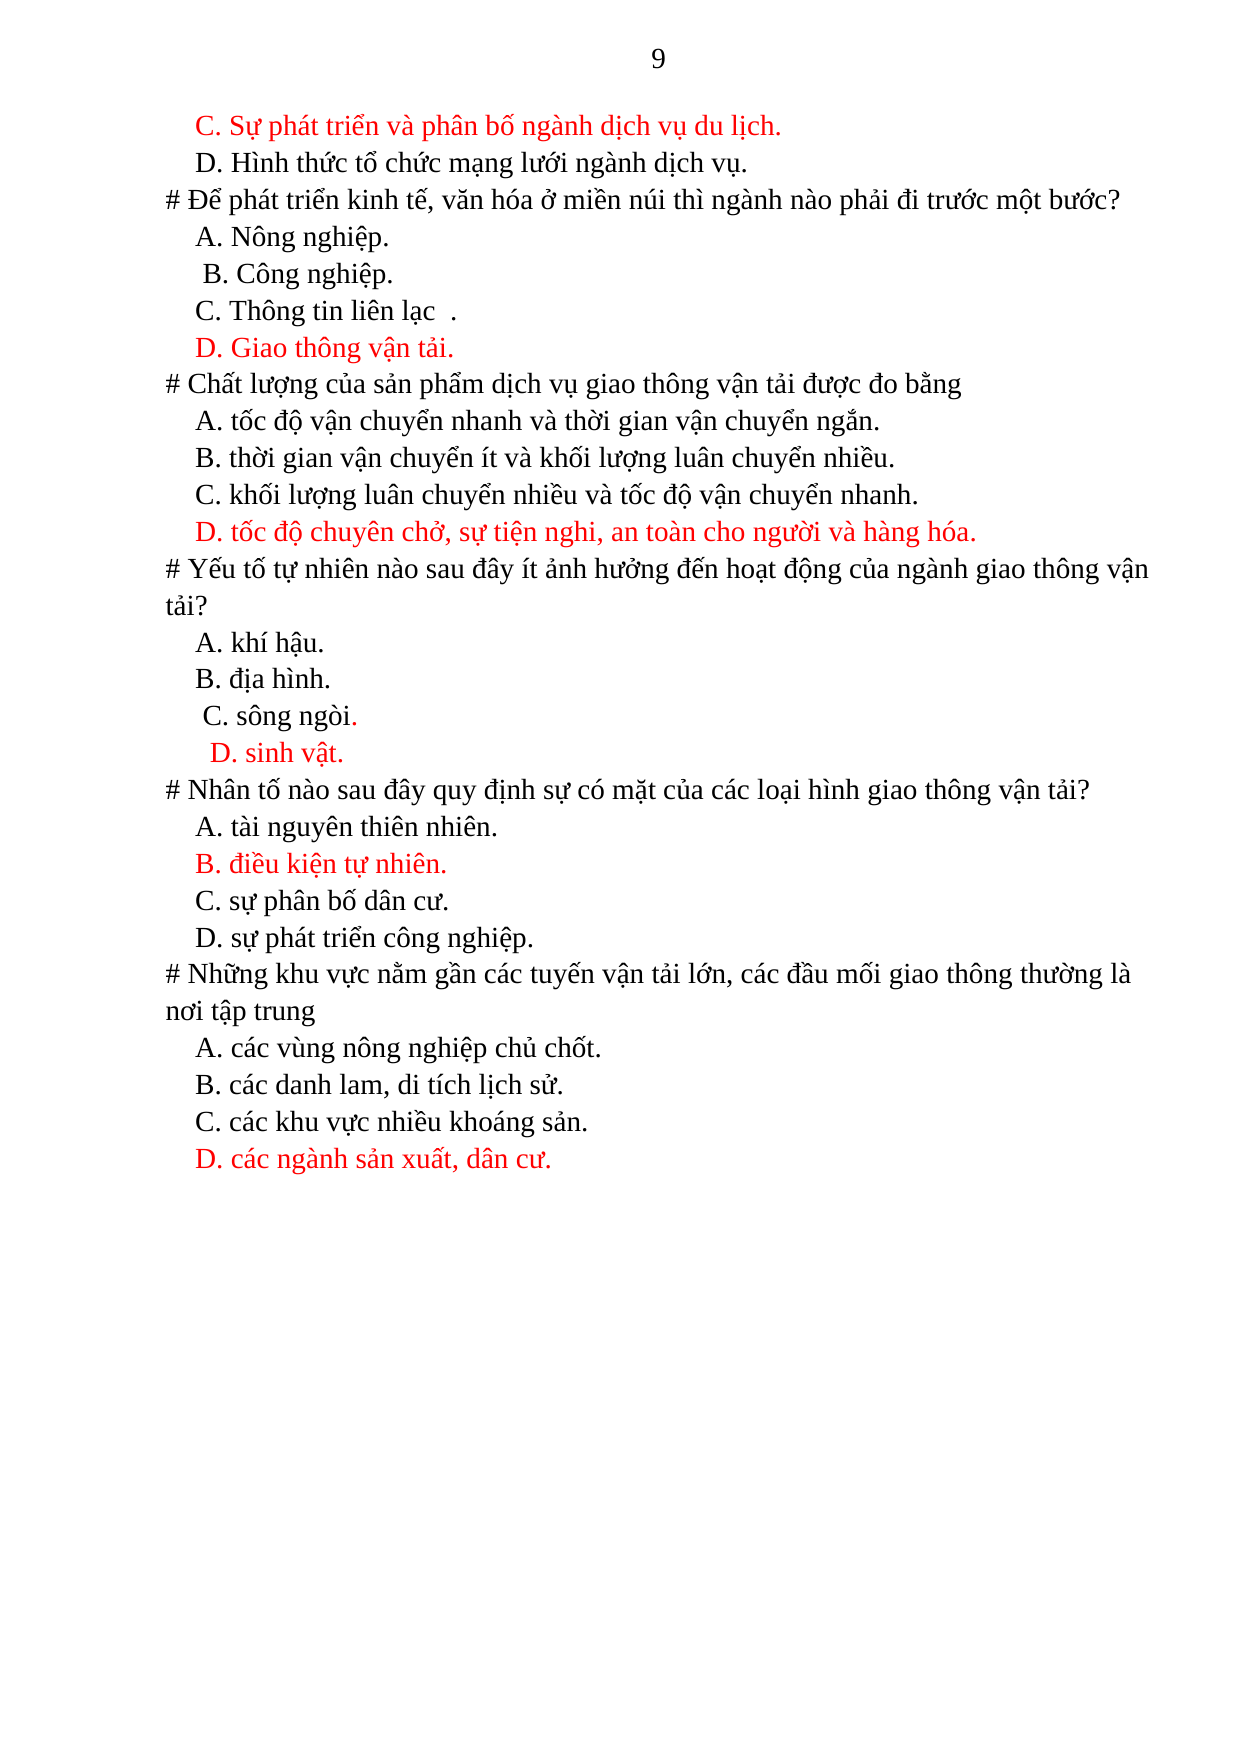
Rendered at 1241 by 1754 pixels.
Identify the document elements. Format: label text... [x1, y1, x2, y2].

text B. Công nghiệp. [165, 256, 1152, 289]
text A. các vùng nông nghiệp chủ chốt. [165, 1030, 1152, 1064]
text C. Sự phát triển và phân bố ngành dịch vụ du lịch. [165, 108, 1152, 142]
text C. sự phân bố dân cư. [165, 883, 1152, 916]
text # Nhân tố nào sau đây quy định sự có mặt của các loại hình giao thông vận tải? [165, 772, 1152, 806]
text C. sông ngòi. [165, 698, 1152, 732]
text B. các danh lam, di tích lịch sử. [165, 1067, 1152, 1101]
text D. sinh vật. [165, 735, 1152, 769]
text # Chất lượng của sản phẩm dịch vụ giao thông vận tải được đo bằng [165, 367, 1152, 400]
text D. Giao thông vận tải. [165, 330, 1152, 363]
text # Để phát triển kinh tế, văn hóa ở miền núi thì ngành nào phải đi trước một bước? [165, 182, 1152, 216]
text A. tài nguyên thiên nhiên. [165, 809, 1152, 843]
text # Những khu vực nằm gần các tuyến vận tải lớn, các đầu mối giao thông thường là nơi tập trung [165, 957, 1152, 1027]
text A. khí hậu. [165, 625, 1152, 658]
text D. Hình thức tổ chức mạng lưới ngành dịch vụ. [165, 145, 1152, 179]
text D. tốc độ chuyên chở, sự tiện nghi, an toàn cho người và hàng hóa. [195, 514, 1152, 548]
text D. các ngành sản xuất, dân cư. [165, 1141, 1152, 1174]
text C. Thông tin liên lạc . [165, 293, 1152, 326]
text C. các khu vực nhiều khoáng sản. [165, 1104, 1152, 1138]
text A. tốc độ vận chuyển nhanh và thời gian vận chuyển ngắn. [195, 403, 1152, 437]
text D. sự phát triển công nghiệp. [165, 920, 1152, 953]
text B. thời gian vận chuyển ít và khối lượng luân chuyển nhiều. [195, 440, 1152, 474]
text A. Nông nghiệp. [165, 219, 1152, 253]
text B. địa hình. [165, 662, 1152, 695]
text C. khối lượng luân chuyển nhiều và tốc độ vận chuyển nhanh. [195, 477, 1152, 511]
text # Yếu tố tự nhiên nào sau đây ít ảnh hưởng đến hoạt động của ngành giao thông vận tải? [165, 551, 1152, 621]
text B. điều kiện tự nhiên. [165, 846, 1152, 879]
